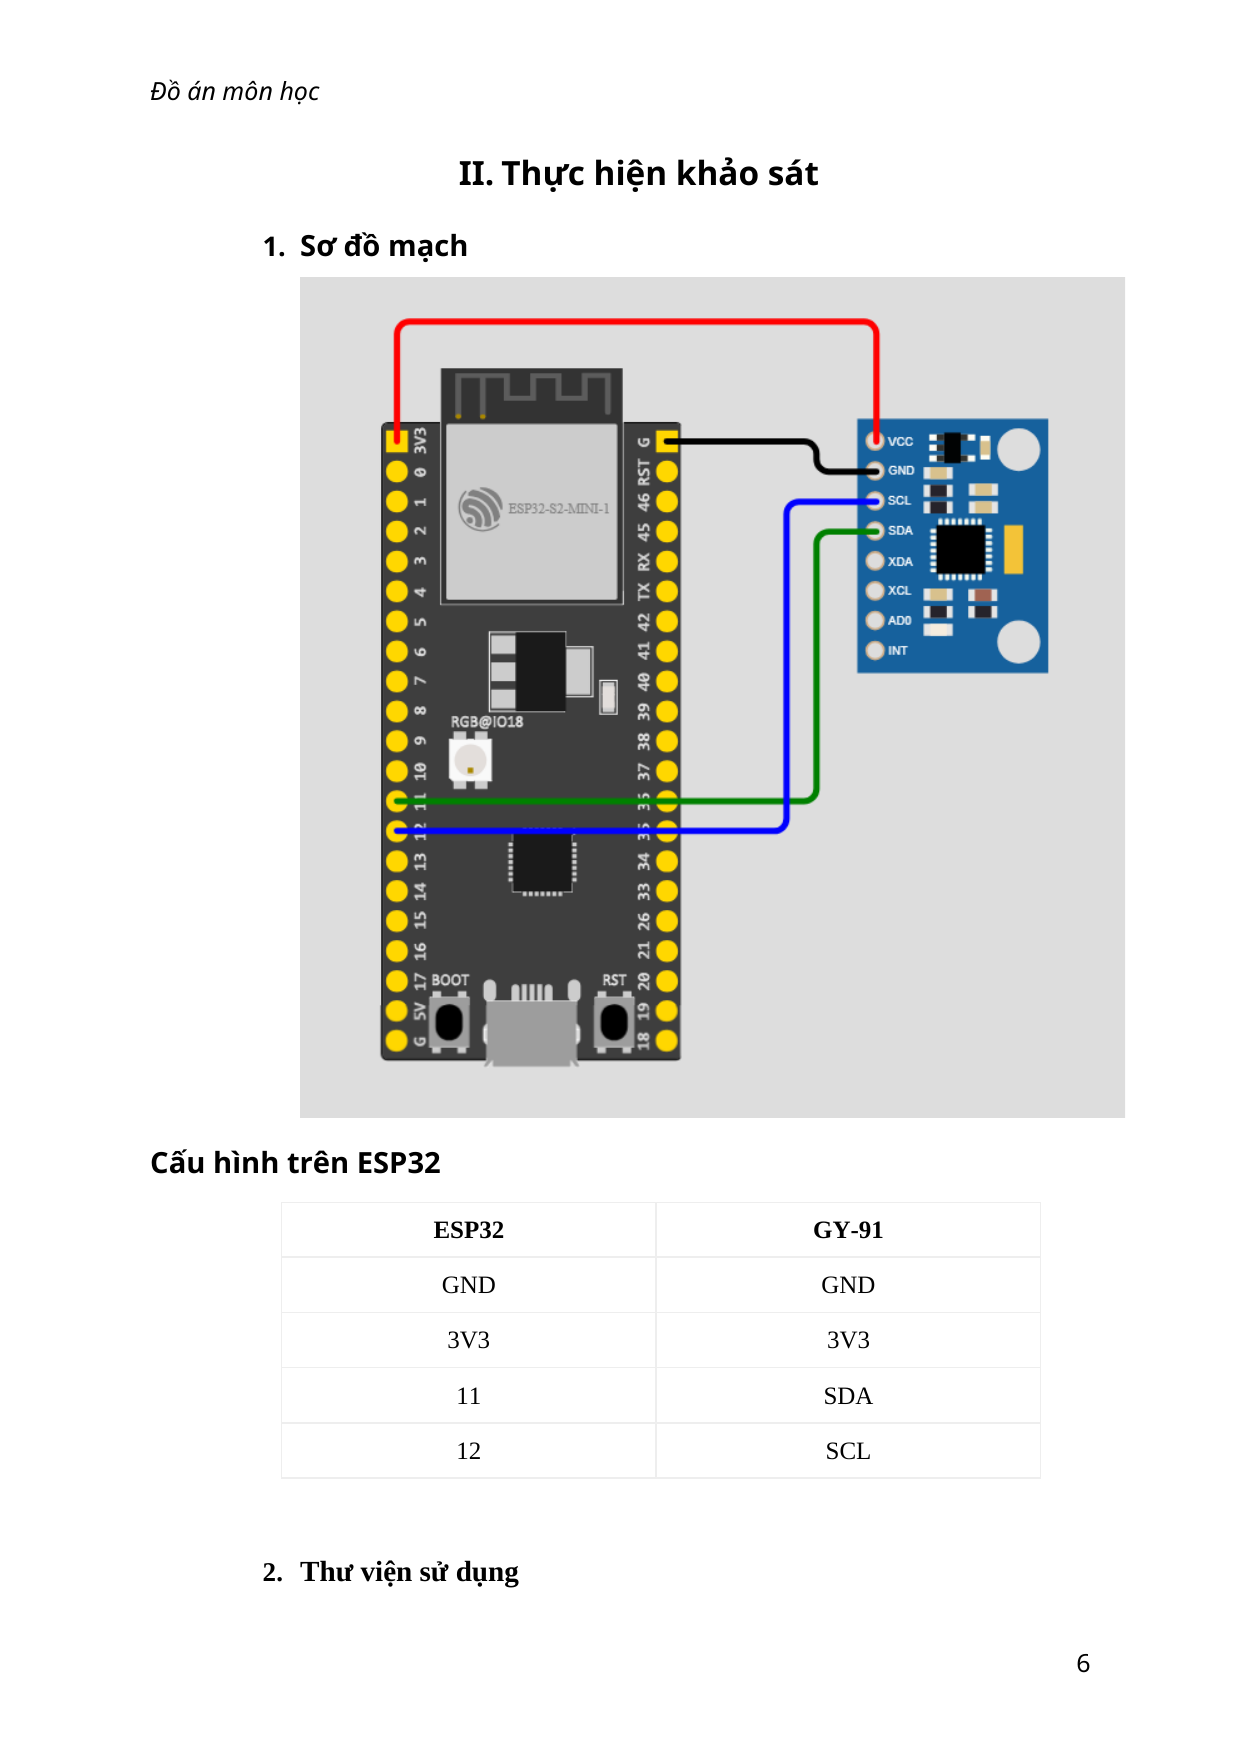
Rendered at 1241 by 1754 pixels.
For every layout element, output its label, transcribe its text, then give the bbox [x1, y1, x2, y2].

table_cell GND [282, 1258, 655, 1311]
table_cell SDA [657, 1368, 1040, 1422]
picture [300, 277, 1125, 1118]
text Cấu hình trên ESP32 [150, 1142, 1090, 1182]
table_header GY-91 [657, 1203, 1040, 1256]
text II. Thực hiện khảo sát [187, 150, 1090, 195]
table_cell 11 [282, 1368, 655, 1422]
table_header ESP32 [282, 1203, 655, 1256]
list Sơ đồ mạch [262, 226, 1090, 265]
table_cell 3V3 [282, 1313, 655, 1367]
list Thư viện sử dụng [262, 1554, 1090, 1588]
table_cell 3V3 [657, 1313, 1040, 1367]
table_cell GND [657, 1258, 1040, 1311]
table_cell 12 [282, 1424, 655, 1477]
table_cell SCL [657, 1424, 1040, 1477]
